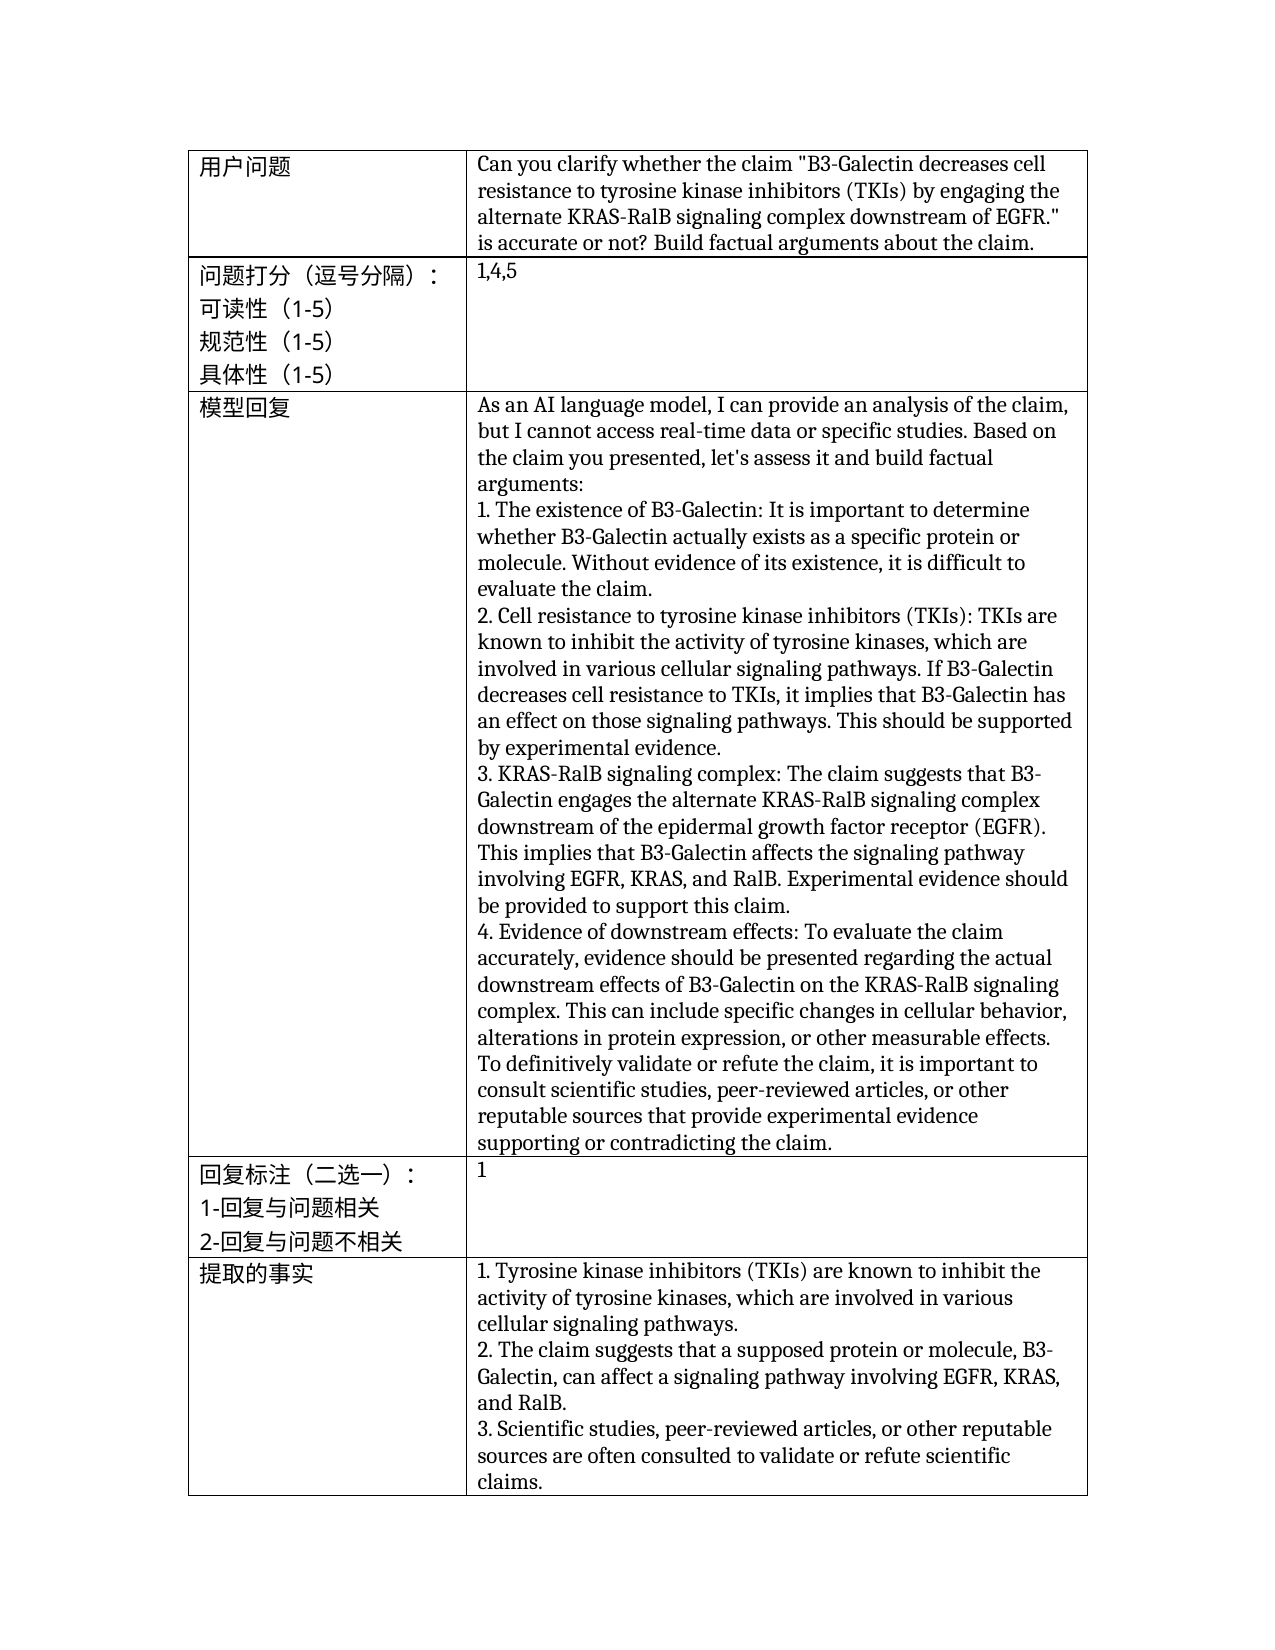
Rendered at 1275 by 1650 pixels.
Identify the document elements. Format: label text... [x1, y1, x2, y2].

table_cell As an AI language model, I can provide an analysis of the claim, but I cannot access real-time data or specific studies. Based on the claim you presented, let's assess it and build factual arguments: 1. The existence of B3-Galectin: It is important to determine whether B3-Galectin actually exists as a specific protein or molecule. Without evidence of its existence, it is difficult to evaluate the claim. 2. Cell resistance to tyrosine kinase inhibitors (TKIs): TKIs are known to inhibit the activity of tyrosine kinases, which are involved in various cellular signaling pathways. If B3-Galectin decreases cell resistance to TKIs, it implies that B3-Galectin has an effect on those signaling pathways. This should be supported by experimental evidence. 3. KRAS-RalB signaling complex: The claim suggests that B3-Galectin engages the alternate KRAS-RalB signaling complex downstream of the epidermal growth factor receptor (EGFR). This implies that B3-Galectin affects the signaling pathway involving EGFR, KRAS, and RalB. Experimental evidence should be provided to support this claim. 4. Evidence of downstream effects: To evaluate the claim accurately, evidence should be presented regarding the actual downstream effects of B3-Galectin on the KRAS-RalB signaling complex. This can include specific changes in cellular behavior, alterations in protein expression, or other measurable effects. To definitively validate or refute the claim, it is important to consult scientific studies, peer-reviewed articles, or other reputable sources that provide experimental evidence supporting or contradicting the claim. [467, 392, 1087, 1156]
table_cell 用户问题 [189, 151, 466, 256]
table_cell 模型回复 [189, 392, 466, 1156]
table_cell 提取的事实 [189, 1258, 466, 1495]
table_cell 1,4,5 [467, 258, 1087, 391]
table_cell Can you clarify whether the claim "B3-Galectin decreases cell resistance to tyrosine kinase inhibitors (TKIs) by engaging the alternate KRAS-RalB signaling complex downstream of EGFR." is accurate or not? Build factual arguments about the claim. [467, 151, 1087, 256]
table_cell 回复标注（二选一）： 1-回复与问题相关 2-回复与问题不相关 [189, 1157, 466, 1257]
table_cell 1 [467, 1157, 1087, 1257]
table_cell 问题打分（逗号分隔）： 可读性（1-5） 规范性（1-5） 具体性（1-5） [189, 258, 466, 391]
